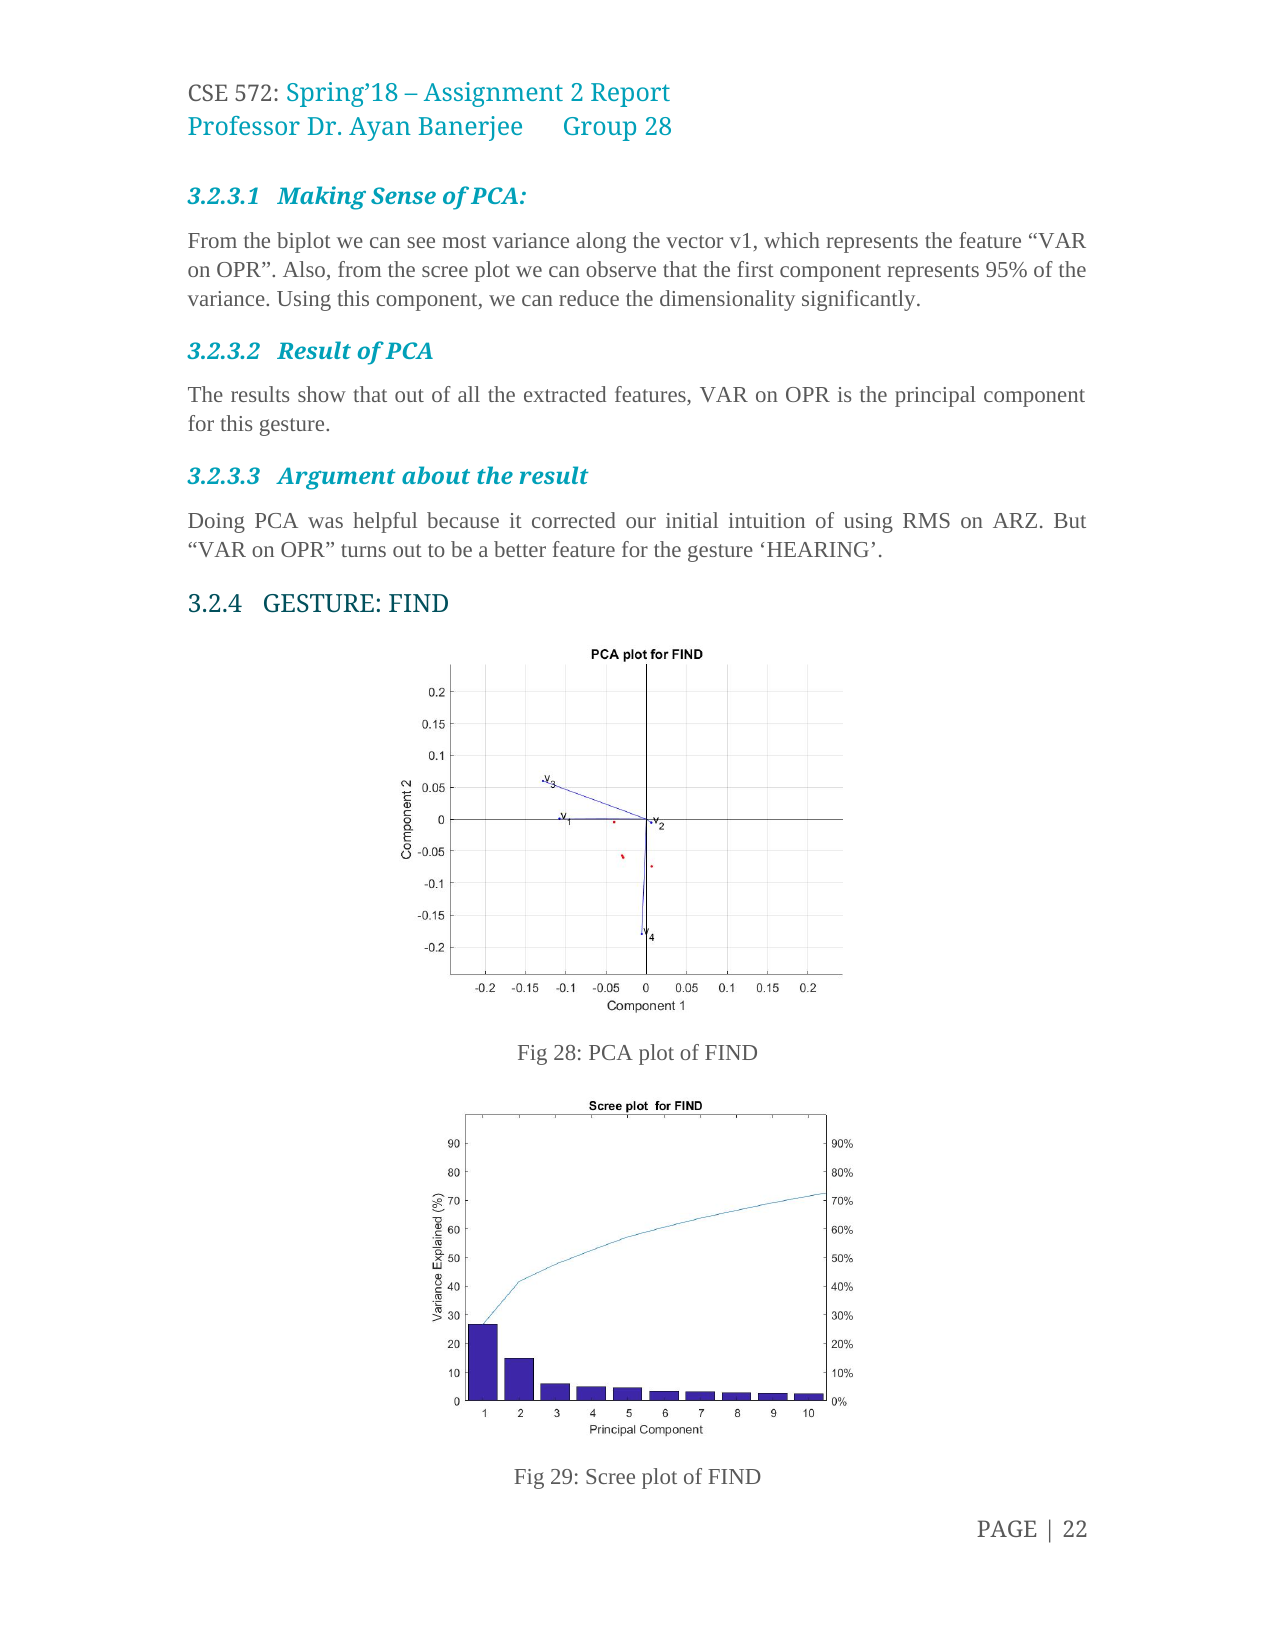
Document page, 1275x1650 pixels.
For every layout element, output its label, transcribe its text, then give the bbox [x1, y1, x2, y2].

text From the biplot we can see most variance along the vector v1, which represents the feature “VAR on OPR”. Also, from the scree plot we can observe that the first component represents 95% of the variance. Using this component, we can reduce the dimensionality significantly. [187, 227, 1087, 311]
subtitle Argument about the result [187, 460, 1087, 491]
text The results show that out of all the extracted features, VAR on OPR is the principal component for this gesture. [187, 381, 1087, 437]
text Fig 29: Scree plot of FIND [187, 1463, 1087, 1489]
picture [404, 1088, 871, 1439]
text Fig 28: PCA plot of FIND [187, 1039, 1087, 1066]
subtitle Making Sense of PCA: [187, 180, 1087, 211]
picture [384, 635, 891, 1016]
text Doing PCA was helpful because it corrected our initial intuition of using RMS on ARZ. But “VAR on OPR” turns out to be a better feature for the gesture ‘HEARING’. [187, 507, 1087, 562]
subtitle GESTURE: FIND [187, 586, 1087, 620]
subtitle Result of PCA [187, 334, 1087, 366]
